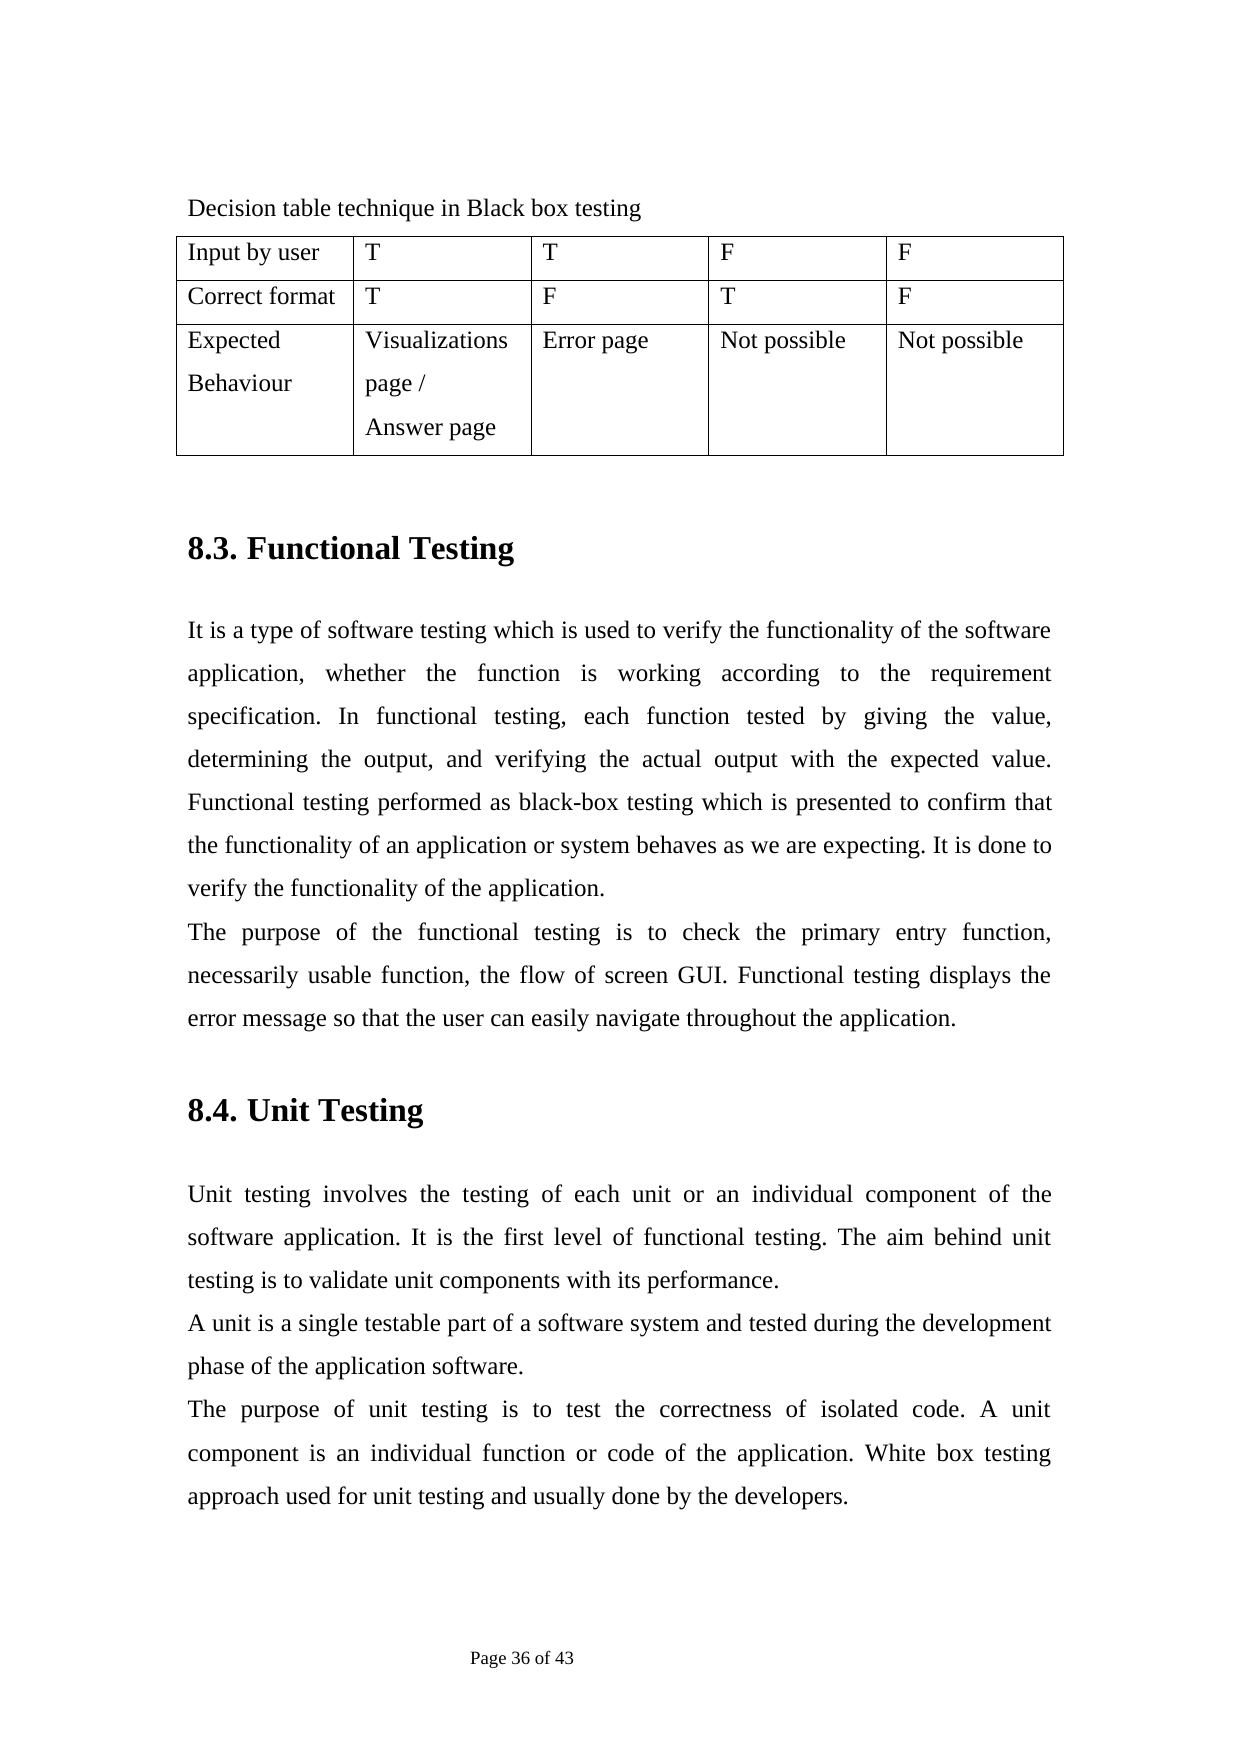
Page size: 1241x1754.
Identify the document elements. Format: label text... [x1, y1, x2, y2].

text It is a type of software testing which is used to verify the functionality of the software application, whether the function is working according to the requirement specification. In functional testing, each function tested by giving the value, determining the output, and verifying the actual output with the expected value. Functional testing performed as black-box testing which is presented to confirm that the functionality of an application or system behaves as we are expecting. It is done to verify the functionality of the application. [187, 615, 1053, 902]
table_cell Visualizations page / Answer page [354, 325, 531, 455]
text The purpose of unit testing is to test the correctness of isolated code. A unit component is an individual function or code of the application. White box testing approach used for unit testing and usually done by the developers. [187, 1394, 1053, 1509]
table_cell T [709, 281, 886, 324]
table_cell Not possible [887, 325, 1063, 455]
text Unit testing involves the testing of each unit or an individual component of the software application. It is the first level of functional testing. The aim behind unit testing is to validate unit components with its performance. [187, 1179, 1053, 1294]
table_header T [354, 237, 531, 280]
table_cell F [887, 281, 1063, 324]
text The purpose of the functional testing is to check the primary entry function, necessarily usable function, the flow of screen GUI. Functional testing displays the error message so that the user can easily navigate throughout the application. [187, 917, 1053, 1032]
table_cell Correct format [177, 281, 353, 324]
text A unit is a single testable part of a software system and tested during the development phase of the application software. [187, 1308, 1053, 1380]
table_cell Error page [532, 325, 708, 455]
table_header F [709, 237, 886, 280]
subtitle Functional Testing [187, 528, 1053, 566]
table_header F [887, 237, 1063, 280]
table_header Input by user [177, 237, 353, 280]
table_header Unit Testing [186, 1089, 1240, 1179]
table_cell Not possible [709, 325, 886, 455]
text Decision table technique in Black box testing [187, 193, 1053, 222]
table_cell T [354, 281, 531, 324]
table_cell F [532, 281, 708, 324]
table_header T [532, 237, 708, 280]
table_cell Expected Behaviour [177, 325, 353, 455]
